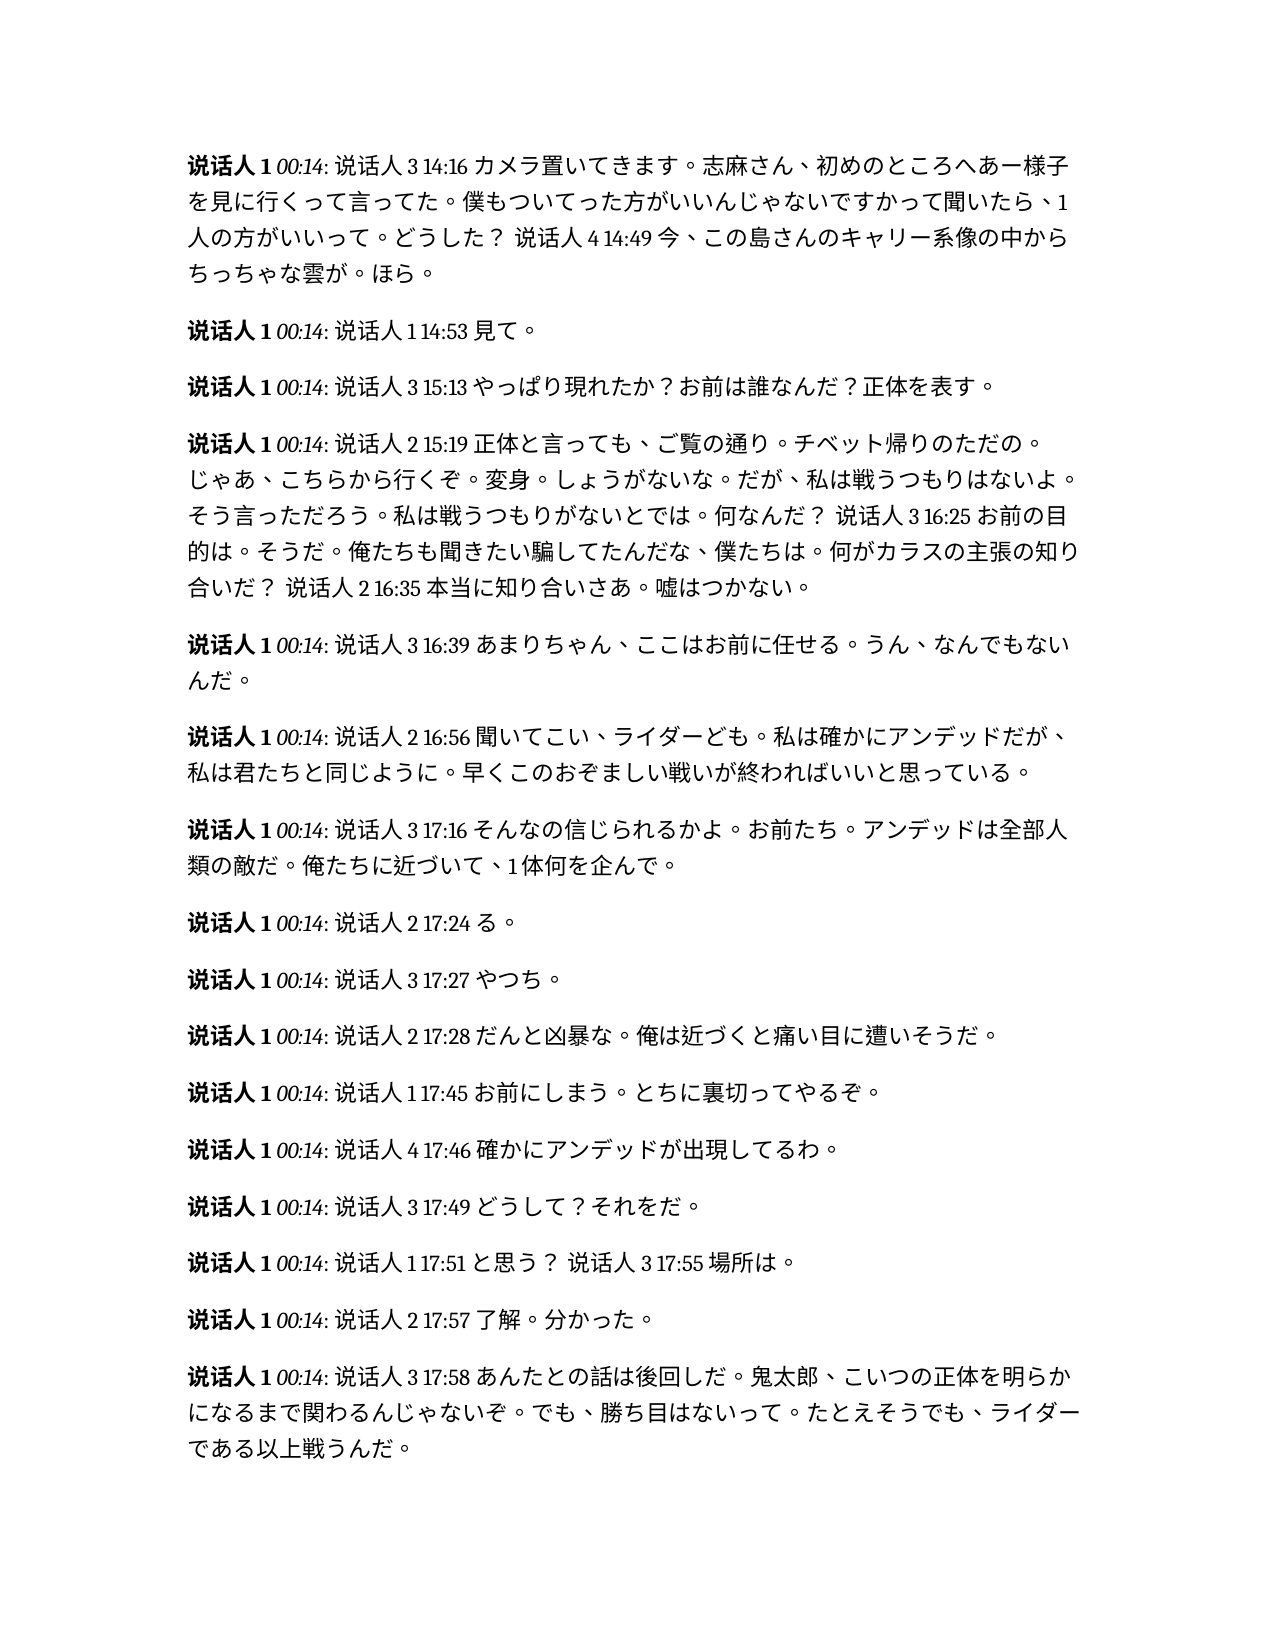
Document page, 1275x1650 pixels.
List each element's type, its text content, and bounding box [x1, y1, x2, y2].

text 说话人1 00:14: 说话人3 14:16 カメラ置いてきます。志麻さん、初めのところへあー様子を見に行くって言ってた。僕もついてった方がいいんじゃないですかって聞いたら、1人の方がいいって。どうした？ 说话人4 14:49 今、この島さんのキャリー系像の中からちっちゃな雲が。ほら。 [187, 150, 1087, 289]
text 说话人1 00:14: 说话人2 17:24 る。 [187, 907, 1087, 938]
text 说话人1 00:14: 说话人2 17:28 だんと凶暴な。俺は近づくと痛い目に遭いそうだ。 [187, 1020, 1087, 1052]
text 说话人1 00:14: 说话人2 17:57 了解。分かった。 [187, 1304, 1087, 1335]
text 说话人1 00:14: 说话人1 14:53 見て。 [187, 314, 1087, 346]
text 说话人1 00:14: 说话人3 16:39 あまりちゃん、ここはお前に任せる。うん、なんでもないんだ。 [187, 629, 1087, 696]
text 说话人1 00:14: 说话人3 15:13 やっぱり現れたか？お前は誰なんだ？正体を表す。 [187, 371, 1087, 403]
text 说话人1 00:14: 说话人3 17:58 あんたとの話は後回しだ。鬼太郎、こいつの正体を明らかになるまで関わるんじゃないぞ。でも、勝ち目はないって。たとえそうでも、ライダーである以上戦うんだ。 [187, 1361, 1087, 1464]
text 说话人1 00:14: 说话人3 17:16 そんなの信じられるかよ。お前たち。アンデッドは全部人類の敵だ。俺たちに近づいて、1体何を企んで。 [187, 814, 1087, 881]
text 说话人1 00:14: 说话人3 17:27 やつち。 [187, 963, 1087, 995]
text 说话人1 00:14: 说话人2 16:56 聞いてこい、ライダーども。私は確かにアンデッドだが、私は君たちと同じように。早くこのおぞましい戦いが終わればいいと思っている。 [187, 721, 1087, 788]
text 说话人1 00:14: 说话人4 17:46 確かにアンデッドが出現してるわ。 [187, 1134, 1087, 1165]
text 说话人1 00:14: 说话人3 17:49 どうして？それをだ。 [187, 1191, 1087, 1222]
text 说话人1 00:14: 说话人2 15:19 正体と言っても、ご覧の通り。チベット帰りのただの。じゃあ、こちらから行くぞ。変身。しょうがないな。だが、私は戦うつもりはないよ。そう言っただろう。私は戦うつもりがないとでは。何なんだ？ 说话人3 16:25 お前の目的は。そうだ。俺たちも聞きたい騙してたんだな、僕たちは。何がカラスの主張の知り合いだ？ 说话人2 16:35 本当に知り合いさあ。嘘はつかない。 [187, 428, 1087, 603]
text 说话人1 00:14: 说话人1 17:51 と思う？ 说话人3 17:55 場所は。 [187, 1247, 1087, 1279]
text 说话人1 00:14: 说话人1 17:45 お前にしまう。とちに裏切ってやるぞ。 [187, 1077, 1087, 1108]
